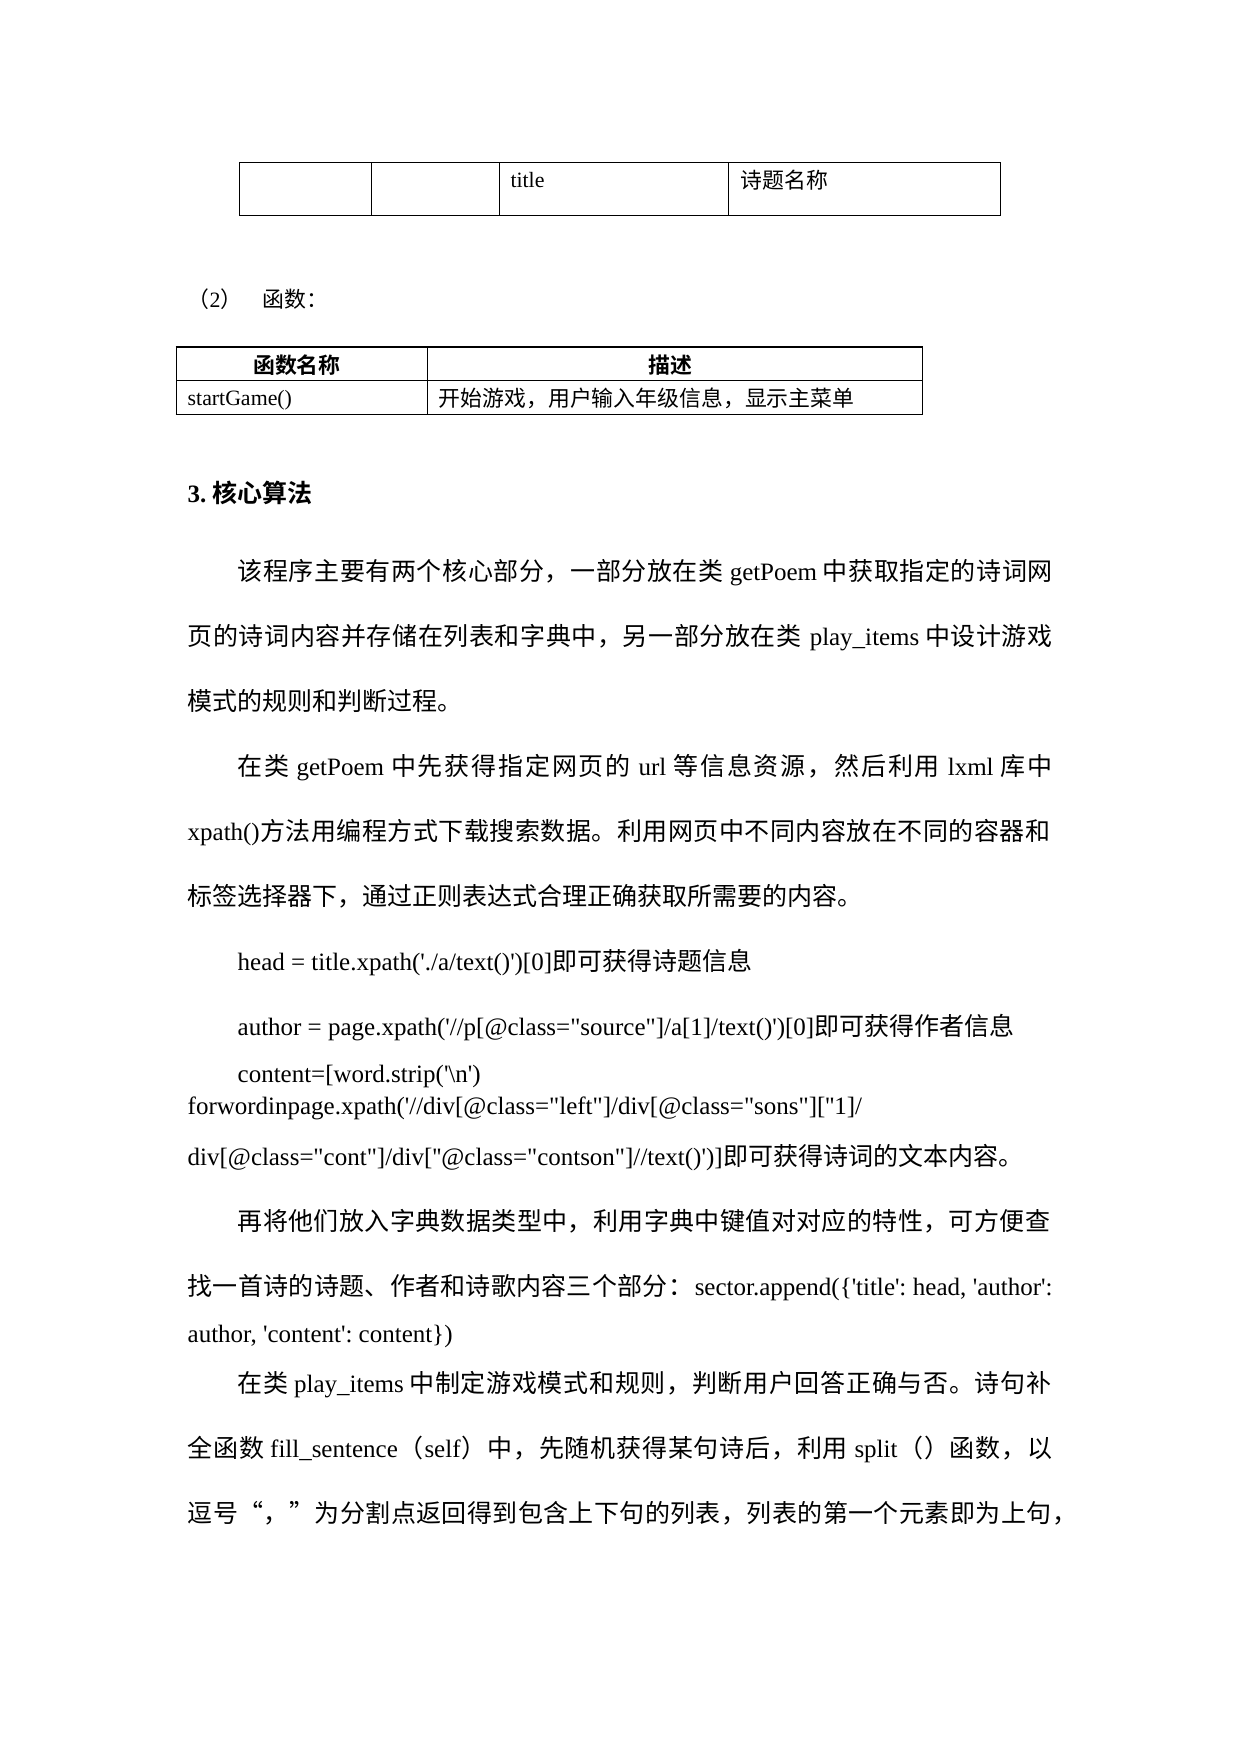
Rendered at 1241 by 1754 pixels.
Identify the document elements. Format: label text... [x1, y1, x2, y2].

subtitle 3. 核心算法 [187, 459, 1053, 524]
table_cell 诗题名称 [729, 163, 1000, 215]
table_header 描述 [428, 348, 922, 380]
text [187, 1349, 1053, 1544]
table_header 函数名称 [177, 348, 427, 380]
text head = title.xpath('./a/text()')[0]即可获得诗题信息 [187, 927, 1053, 992]
text 再将他们放入字典数据类型中，利用字典中键值对对应的特性，可方便查找一首诗的诗题、作者和诗歌内容三个部分：sector.append({'title': head, 'author': author, 'content': content}) [187, 1187, 1053, 1349]
list 函数： [187, 281, 985, 314]
text 该程序主要有两个核心部分，一部分放在类getPoem中获取指定的诗词网页的诗词内容并存储在列表和字典中，另一部分放在类play_items中设计游戏模式的规则和判断过程。 [187, 537, 1053, 732]
text content=[word.strip('\n') forwordinpage.xpath('//div[@class="left"]/div[@class="sons"][''1]/div[@class="cont"]/div[''@class="contson"]//text()')]即可获得诗词的文本内容。 [187, 1057, 1053, 1187]
table_cell startGame() [177, 381, 427, 413]
table_cell 开始游戏，用户输入年级信息，显示主菜单 [428, 381, 922, 413]
text 在类getPoem中先获得指定网页的url等信息资源，然后利用lxml库中xpath()方法用编程方式下载搜索数据。利用网页中不同内容放在不同的容器和标签选择器下，通过正则表达式合理正确获取所需要的内容。 [187, 732, 1053, 927]
table_cell title [500, 163, 728, 215]
text author = page.xpath('//p[@class="source"]/a[1]/text()')[0]即可获得作者信息 [187, 992, 1053, 1057]
